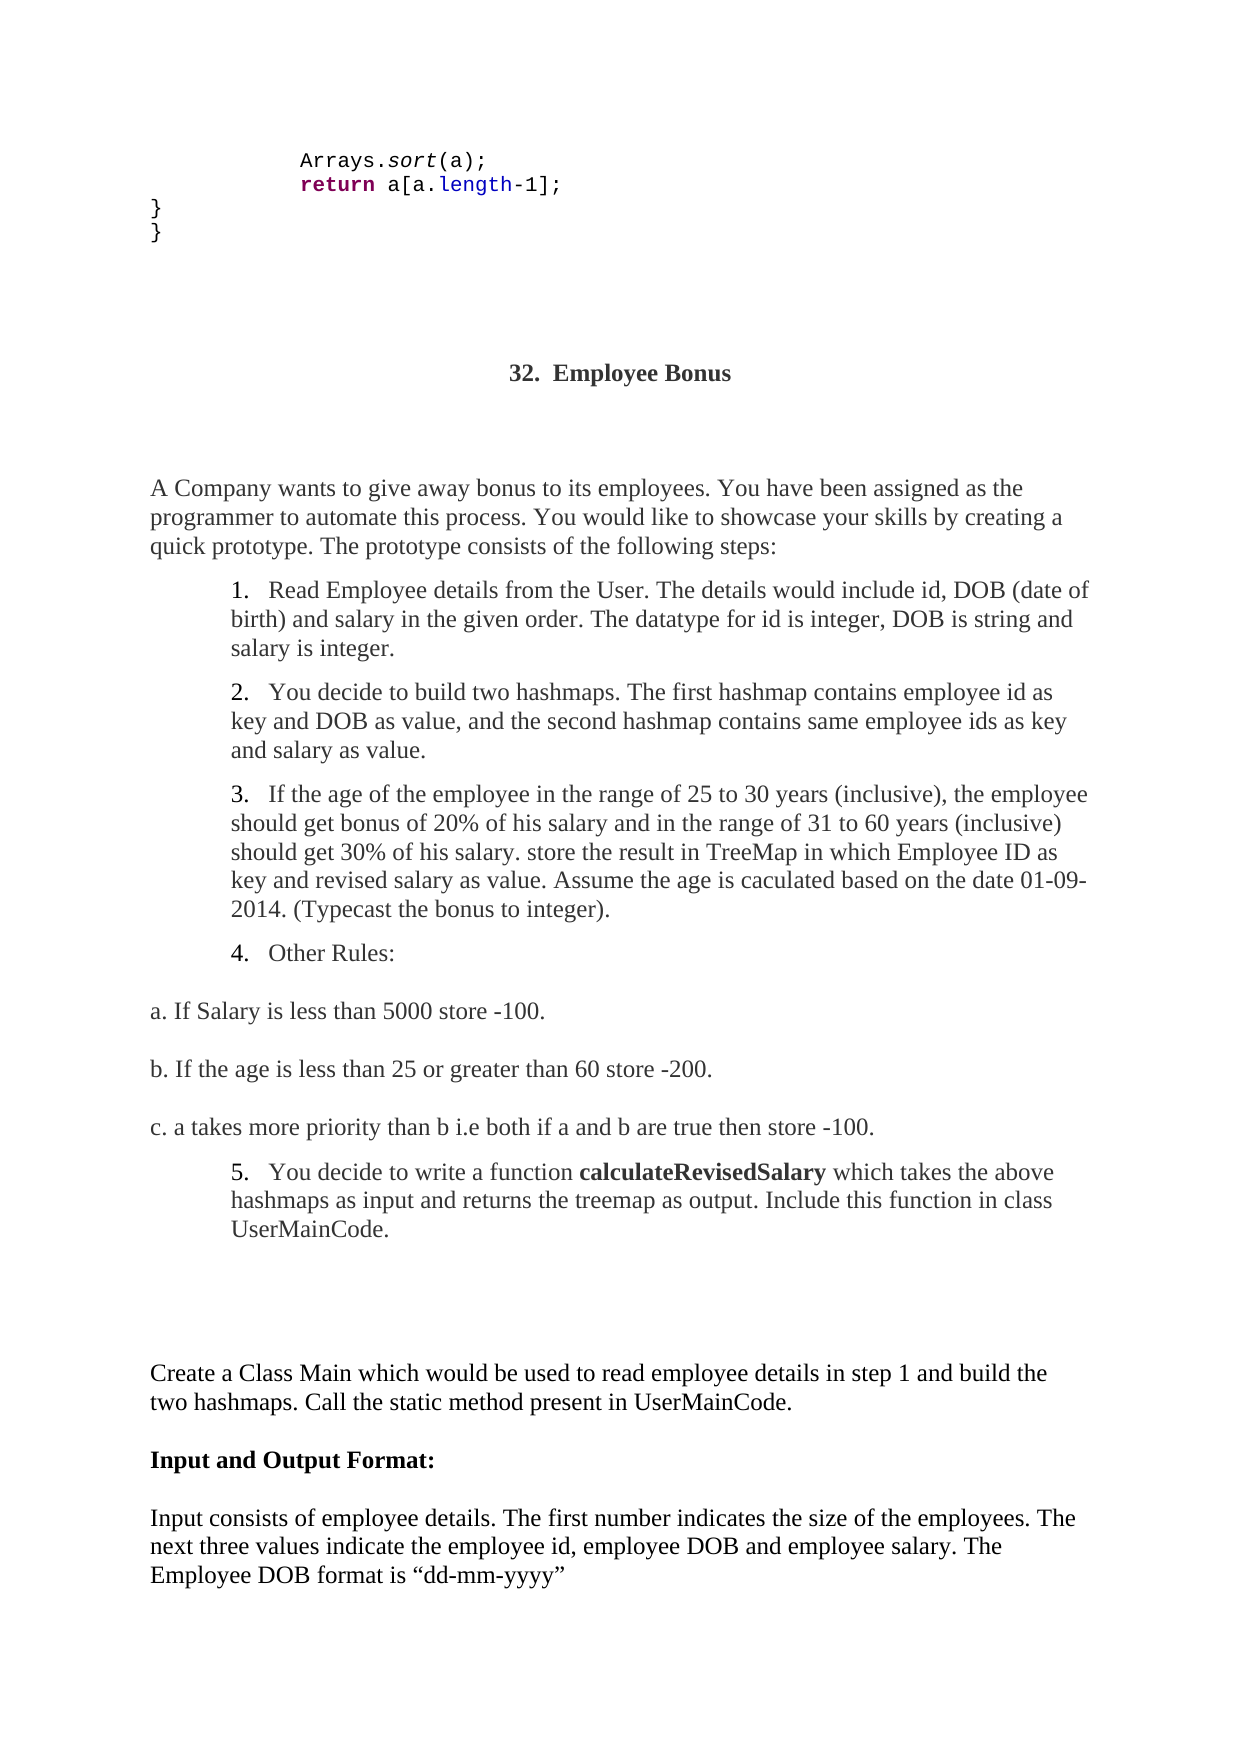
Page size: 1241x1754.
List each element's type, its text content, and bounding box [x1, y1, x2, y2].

text c. a takes more priority than b i.e both if a and b are true then store -100. [150, 1112, 1090, 1141]
text Input consists of employee details. The first number indicates the size of the employees. The next three values indicate the employee id, employee DOB and employee salary. The Employee DOB format is “dd-mm-yyyy” [150, 1503, 1090, 1589]
text return a[a.length-1]; [150, 174, 1090, 197]
text 32. Employee Bonus [150, 358, 1090, 386]
text 5. You decide to write a function calculateRevisedSalary which takes the above hashmaps as input and returns the treemap as output. Include this function in class UserMainCode. [231, 1157, 1090, 1243]
text } [150, 221, 1090, 244]
text 2. You decide to build two hashmaps. The first hashmap contains employee id as key and DOB as value, and the second hashmap contains same employee ids as key and salary as value. [231, 677, 1090, 763]
text Create a Class Main which would be used to read employee details in step 1 and build the two hashmaps. Call the static method present in UserMainCode. [150, 1358, 1090, 1416]
text 3. If the age of the employee in the range of 25 to 30 years (inclusive), the employee should get bonus of 20% of his salary and in the range of 31 to 60 years (inclusive) should get 30% of his salary. store the result in TreeMap in which Employee ID as key and revised salary as value. Assume the age is caculated based on the date 01-09-2014. (Typecast the bonus to integer). [231, 779, 1090, 923]
text A Company wants to give away bonus to its employees. You have been assigned as the programmer to automate this process. You would like to showcase your skills by creating a quick prototype. The prototype consists of the following steps: [150, 473, 1090, 560]
text Input and Output Format: [150, 1445, 1090, 1473]
text a. If Salary is less than 5000 store -100. [150, 996, 1090, 1025]
text Arrays.sort(a); [150, 150, 1090, 174]
text } [150, 197, 1090, 221]
text 4. Other Rules: [231, 938, 1090, 967]
text 1. Read Employee details from the User. The details would include id, DOB (date of birth) and salary in the given order. The datatype for id is integer, DOB is string and salary is integer. [231, 575, 1090, 662]
text b. If the age is less than 25 or greater than 60 store -200. [150, 1054, 1090, 1083]
